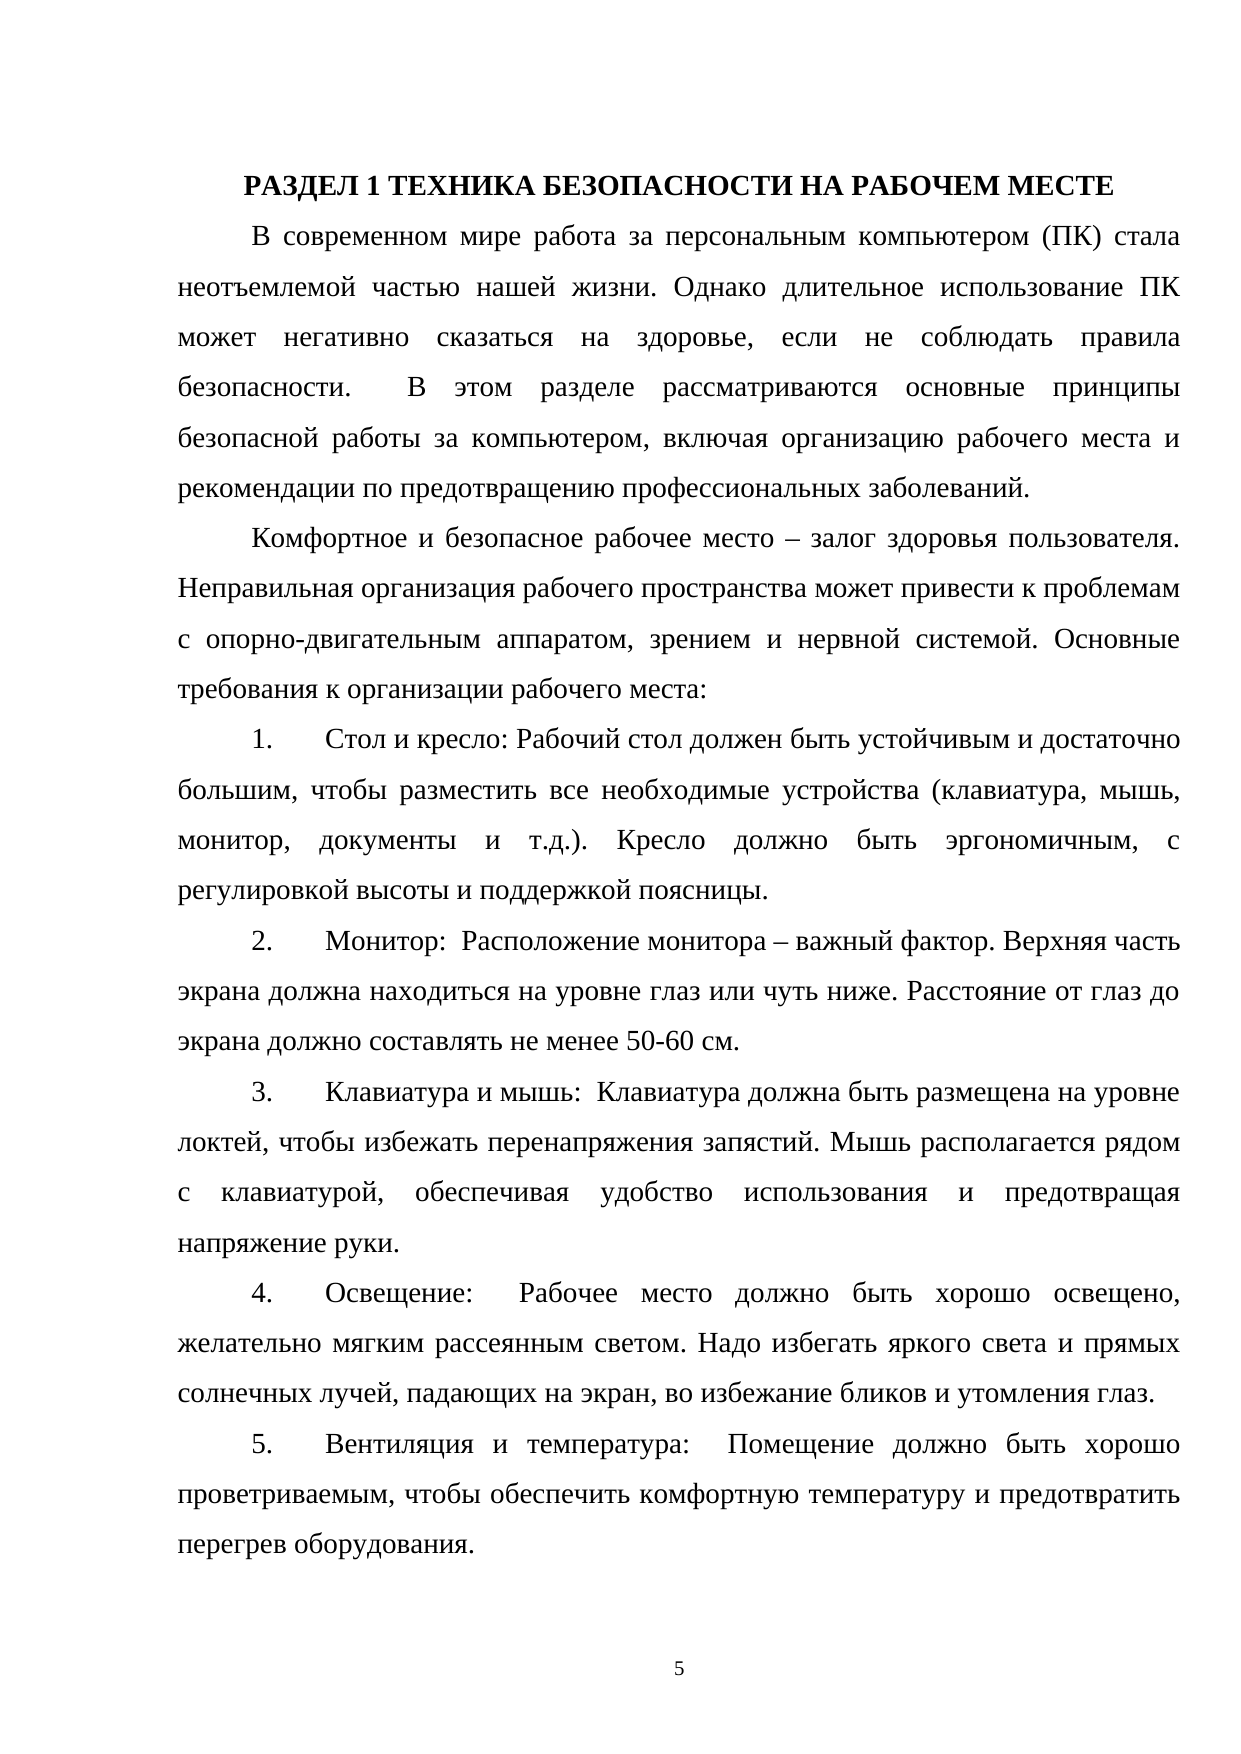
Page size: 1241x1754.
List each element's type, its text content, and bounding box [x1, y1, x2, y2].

list Вентиляция и температура: Помещение должно быть хорошо проветриваемым, чтобы обеспечить комфортную температуру и предотвратить перегрев оборудования. [177, 1426, 1181, 1560]
text В современном мире работа за персональным компьютером (ПК) стала неотъемлемой частью нашей жизни. Однако длительное использование ПК может негативно сказаться на здоровье, если не соблюдать правила безопасности. В этом разделе рассматриваются основные принципы безопасной работы за компьютером, включая организацию рабочего места и рекомендации по предотвращению профессиональных заболеваний. [177, 218, 1181, 503]
subtitle РАЗДЕЛ 1 ТЕХНИКА БЕЗОПАСНОСТИ НА РАБОЧЕМ МЕСТЕ [177, 168, 1181, 202]
text Комфортное и безопасное рабочее место – залог здоровья пользователя. Неправильная организация рабочего пространства может привести к проблемам с опорно-двигательным аппаратом, зрением и нервной системой. Основные требования к организации рабочего места: [177, 520, 1181, 705]
list Клавиатура и мышь: Клавиатура должна быть размещена на уровне локтей, чтобы избежать перенапряжения запястий. Мышь располагается рядом с клавиатурой, обеспечивая удобство использования и предотвращая напряжение руки. [177, 1074, 1181, 1258]
list Монитор: Расположение монитора – важный фактор. Верхняя часть экрана должна находиться на уровне глаз или чуть ниже. Расстояние от глаз до экрана должно составлять не менее 50-60 см. [177, 923, 1181, 1057]
list Стол и кресло: Рабочий стол должен быть устойчивым и достаточно большим, чтобы разместить все необходимые устройства (клавиатура, мышь, монитор, документы и т.д.). Кресло должно быть эргономичным, с регулировкой высоты и поддержкой поясницы. [177, 722, 1181, 906]
list Освещение: Рабочее место должно быть хорошо освещено, желательно мягким рассеянным светом. Надо избегать яркого света и прямых солнечных лучей, падающих на экран, во избежание бликов и утомления глаз. [177, 1275, 1181, 1409]
